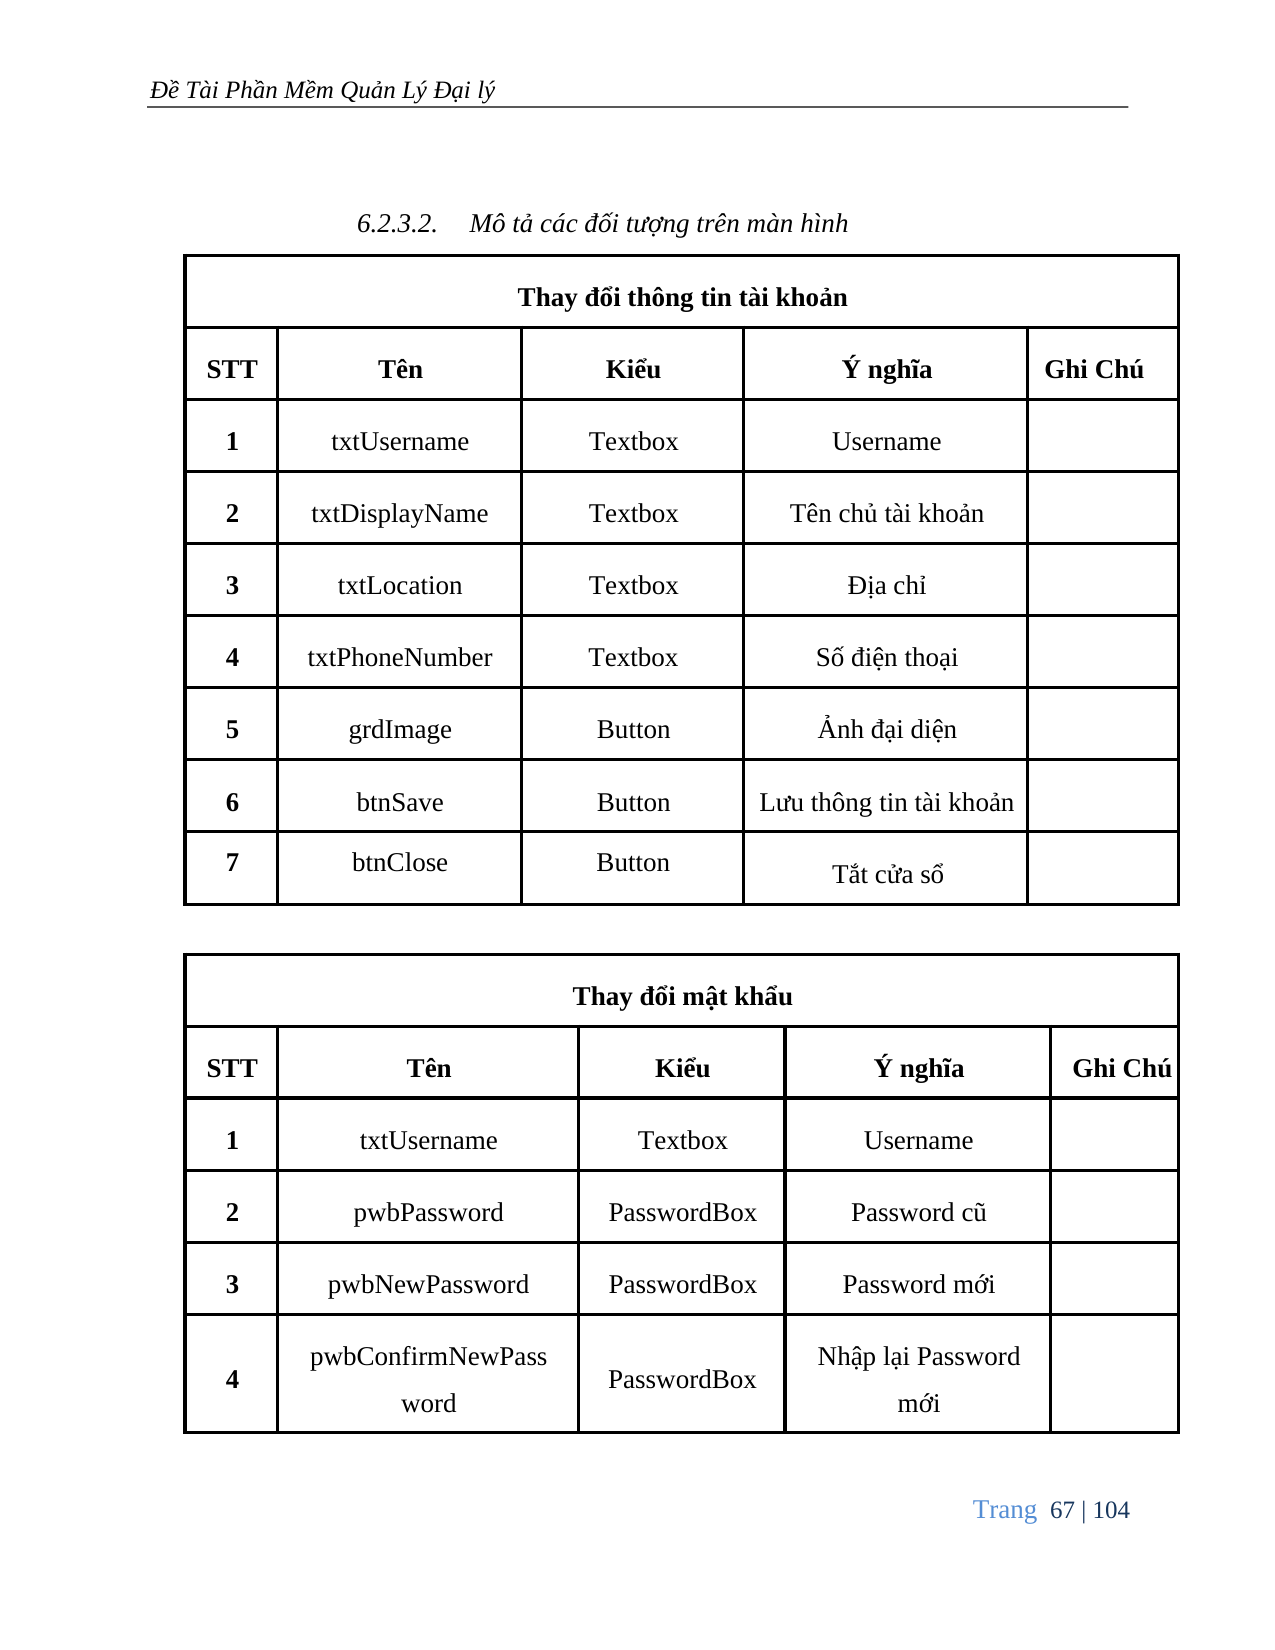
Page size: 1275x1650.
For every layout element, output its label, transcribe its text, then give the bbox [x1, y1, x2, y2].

table_cell [1052, 1172, 1177, 1241]
table_cell Tên [279, 1028, 577, 1096]
table_cell 1 [187, 401, 276, 469]
table_cell 2 [187, 473, 276, 542]
table_cell Ý nghĩa [787, 1028, 1049, 1096]
table_cell [1052, 1100, 1177, 1168]
table_cell pwbPassword [279, 1172, 577, 1241]
table_cell txtUsername [279, 1100, 577, 1168]
table_cell btnClose [279, 833, 520, 903]
table_cell Username [787, 1100, 1049, 1168]
table_cell Kiểu [523, 329, 742, 397]
table_cell [1029, 761, 1177, 830]
table_cell Textbox [523, 401, 742, 469]
table_cell Số điện thoại [745, 617, 1026, 686]
table_cell [1029, 689, 1177, 758]
table_cell STT [187, 329, 276, 397]
table_cell pwbConfirmNewPassword [279, 1316, 577, 1431]
table_cell 7 [187, 833, 276, 903]
table_cell Password cũ [787, 1172, 1049, 1241]
table_cell Kiểu [580, 1028, 783, 1096]
table_cell Ảnh đại diện [745, 689, 1026, 758]
table_cell [1029, 833, 1177, 903]
table_cell [1029, 401, 1177, 469]
table_cell STT [187, 1028, 276, 1096]
table_header Thay đổi mật khẩu [187, 956, 1177, 1024]
table_cell Textbox [523, 617, 742, 686]
table_cell Tên [279, 329, 520, 397]
table_cell PasswordBox [580, 1244, 783, 1312]
table_cell txtUsername [279, 401, 520, 469]
table_cell txtLocation [279, 545, 520, 613]
table_cell Password mới [787, 1244, 1049, 1312]
table_cell Ý nghĩa [745, 329, 1026, 397]
table_cell 6 [187, 761, 276, 830]
table_header Thay đổi thông tin tài khoản [187, 257, 1177, 326]
table_cell Ghi Chú [1029, 329, 1177, 397]
table_cell Lưu thông tin tài khoản [745, 761, 1026, 830]
table_cell PasswordBox [580, 1172, 783, 1241]
table_cell 4 [187, 1316, 276, 1431]
table_cell Nhập lại Password mới [787, 1316, 1049, 1431]
table_cell 4 [187, 617, 276, 686]
subtitle Mô tả các đối tượng trên màn hình [357, 207, 1157, 238]
table_cell Textbox [580, 1100, 783, 1168]
table_cell txtPhoneNumber [279, 617, 520, 686]
table_cell [1029, 545, 1177, 613]
table_cell Username [745, 401, 1026, 469]
table_cell Địa chỉ [745, 545, 1026, 613]
table_cell btnSave [279, 761, 520, 830]
table_cell 5 [187, 689, 276, 758]
table_cell Ghi Chú [1052, 1028, 1177, 1096]
table_cell Textbox [523, 473, 742, 542]
table_cell [1052, 1316, 1177, 1431]
table_cell Tắt cửa sổ [745, 833, 1026, 903]
table_cell Button [523, 761, 742, 830]
table_cell Button [523, 833, 742, 903]
table_cell txtDisplayName [279, 473, 520, 542]
table_cell Textbox [523, 545, 742, 613]
table_cell [1052, 1244, 1177, 1312]
table_cell [1029, 473, 1177, 542]
table_cell Tên chủ tài khoản [745, 473, 1026, 542]
table_cell [1029, 617, 1177, 686]
table_cell 3 [187, 1244, 276, 1312]
table_cell 3 [187, 545, 276, 613]
table_cell grdImage [279, 689, 520, 758]
table_cell 2 [187, 1172, 276, 1241]
table_cell pwbNewPassword [279, 1244, 577, 1312]
table_cell 1 [187, 1100, 276, 1168]
table_cell PasswordBox [580, 1316, 783, 1431]
table_cell Button [523, 689, 742, 758]
